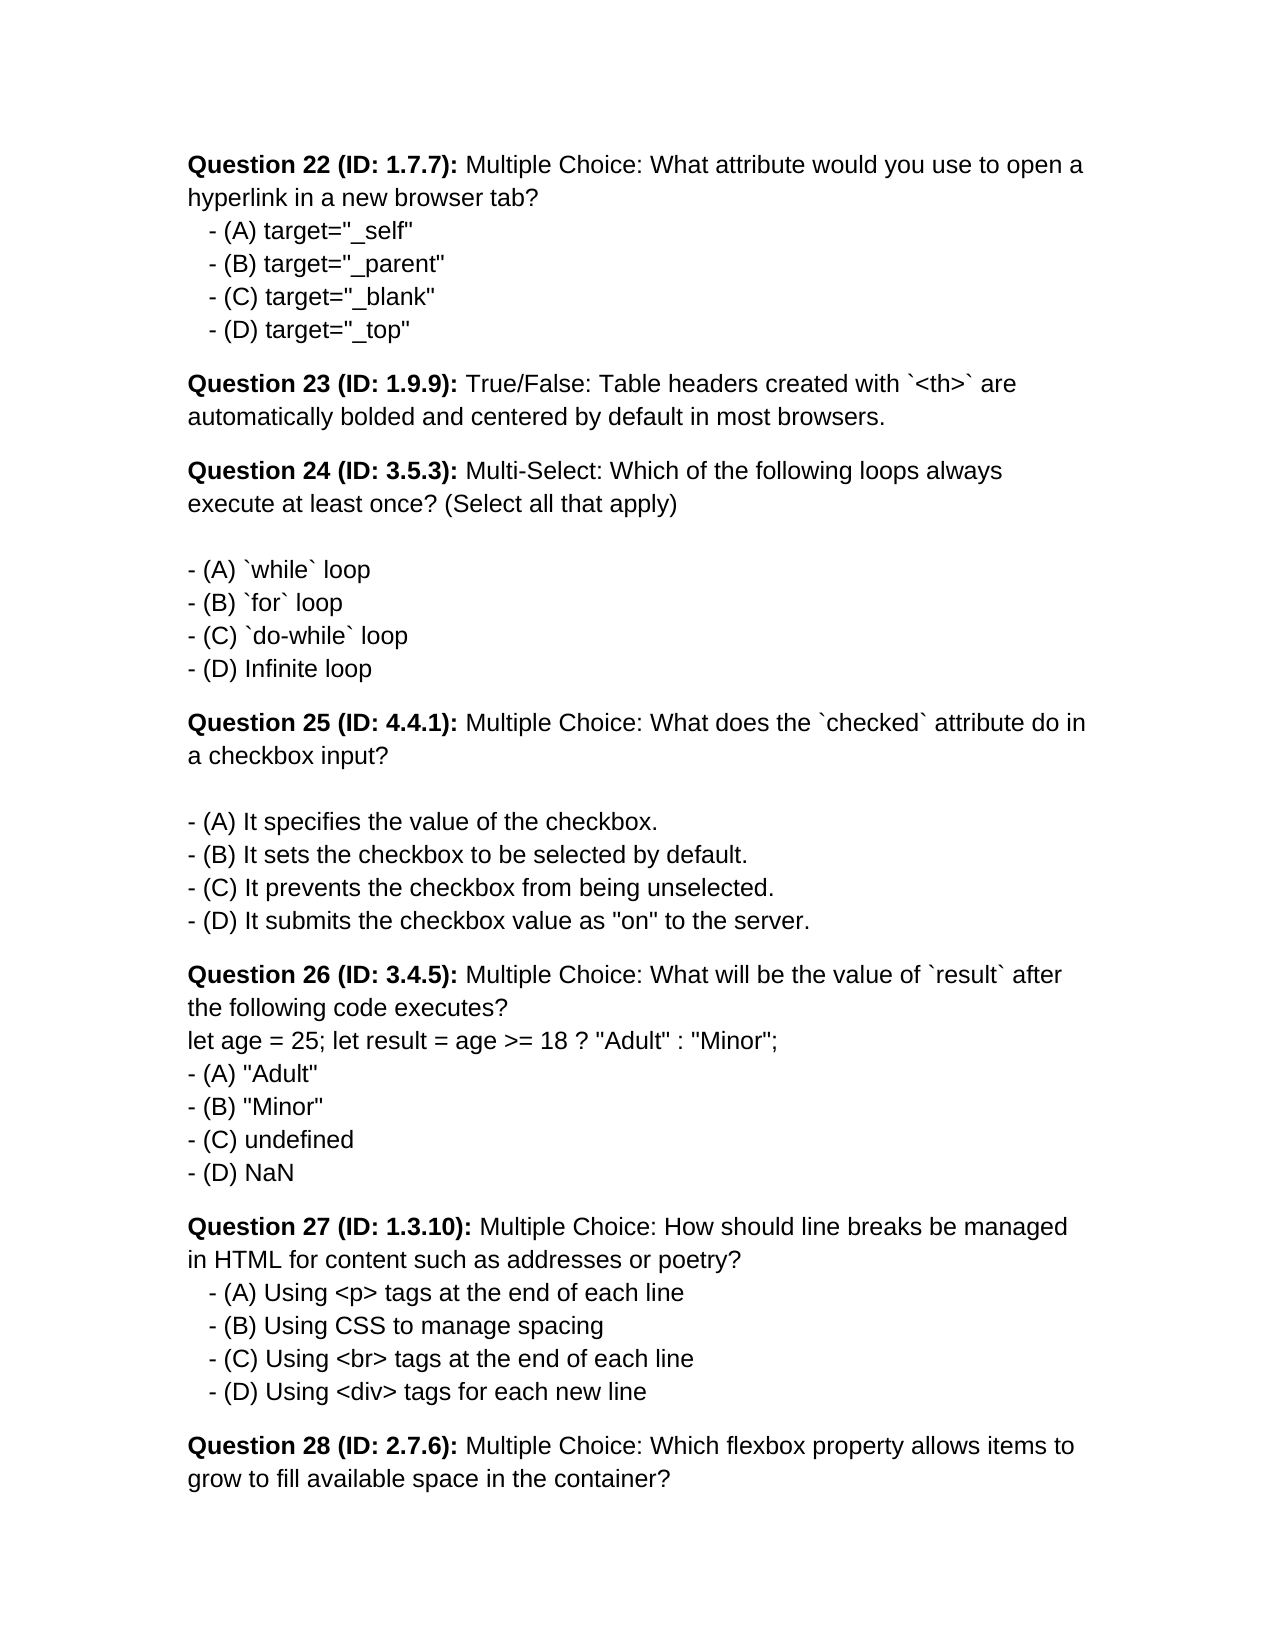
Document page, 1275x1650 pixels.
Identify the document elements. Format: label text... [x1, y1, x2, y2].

text Question 22 (ID: 1.7.7): Multiple Choice: What attribute would you use to open a hyperlink in a new browser tab? - (A) target="_self" - (B) target="_parent" - (C) target="_blank" - (D) target="_top" [187, 150, 1087, 344]
text Question 26 (ID: 3.4.5): Multiple Choice: What will be the value of `result` after the following code executes? let age = 25; let result = age >= 18 ? "Adult" : "Minor"; - (A) "Adult" - (B) "Minor" - (C) undefined - (D) NaN [187, 960, 1087, 1187]
text Question 24 (ID: 3.5.3): Multi-Select: Which of the following loops always execute at least once? (Select all that apply) - (A) `while` loop - (B) `for` loop - (C) `do-while` loop - (D) Infinite loop [187, 456, 1087, 683]
text Question 25 (ID: 4.4.1): Multiple Choice: What does the `checked` attribute do in a checkbox input? - (A) It specifies the value of the checkbox. - (B) It sets the checkbox to be selected by default. - (C) It prevents the checkbox from being unselected. - (D) It submits the checkbox value as "on" to the server. [187, 708, 1087, 935]
text Question 23 (ID: 1.9.9): True/False: Table headers created with `<th>` are automatically bolded and centered by default in most browsers. [187, 369, 1087, 431]
text Question 27 (ID: 1.3.10): Multiple Choice: How should line breaks be managed in HTML for content such as addresses or poetry? - (A) Using <p> tags at the end of each line - (B) Using CSS to manage spacing - (C) Using <br> tags at the end of each line - (D) Using <div> tags for each new line [187, 1212, 1087, 1406]
